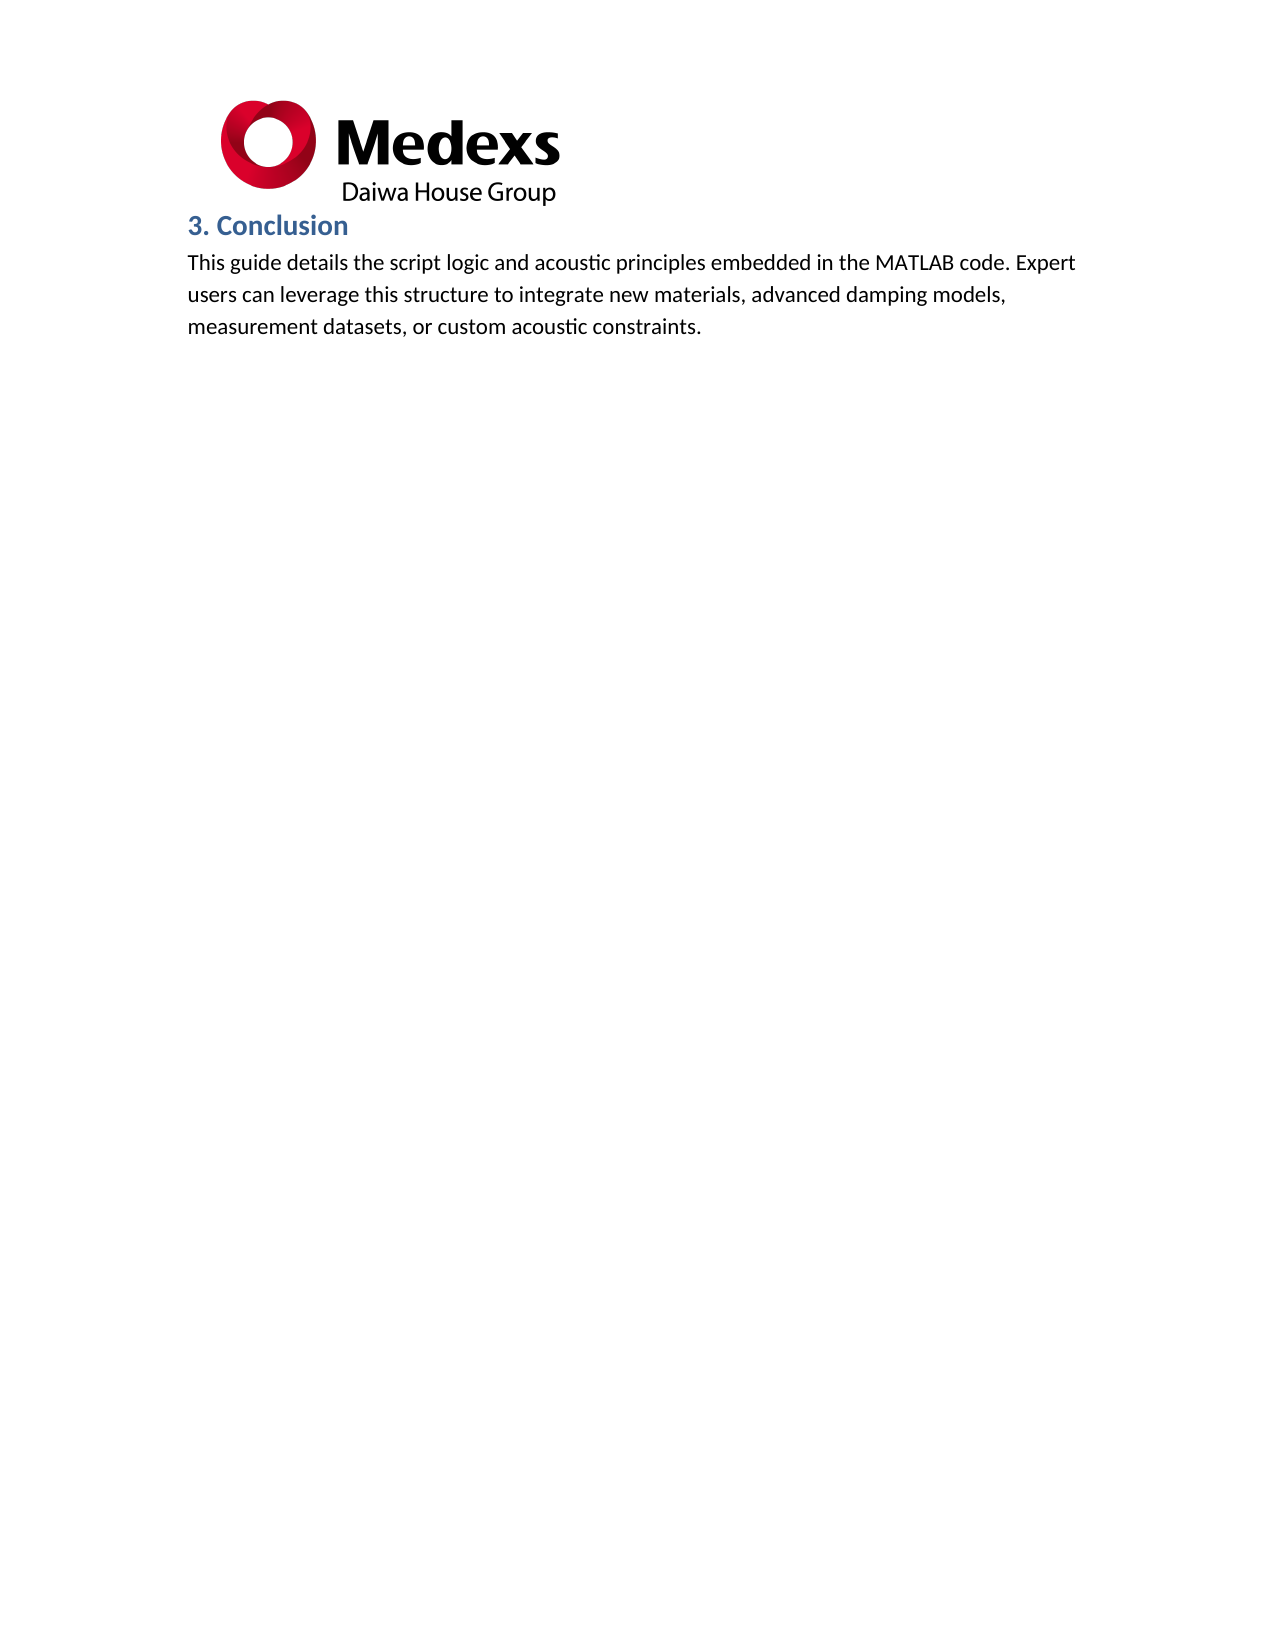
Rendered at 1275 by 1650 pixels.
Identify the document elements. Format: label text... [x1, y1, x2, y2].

subtitle 3. Conclusion [187, 207, 1087, 243]
text This guide details the script logic and acoustic principles embedded in the MATLAB code. Expert users can leverage this structure to integrate new materials, advanced damping models, measurement datasets, or custom acoustic constraints. [187, 248, 1087, 341]
picture [206, 75, 561, 208]
